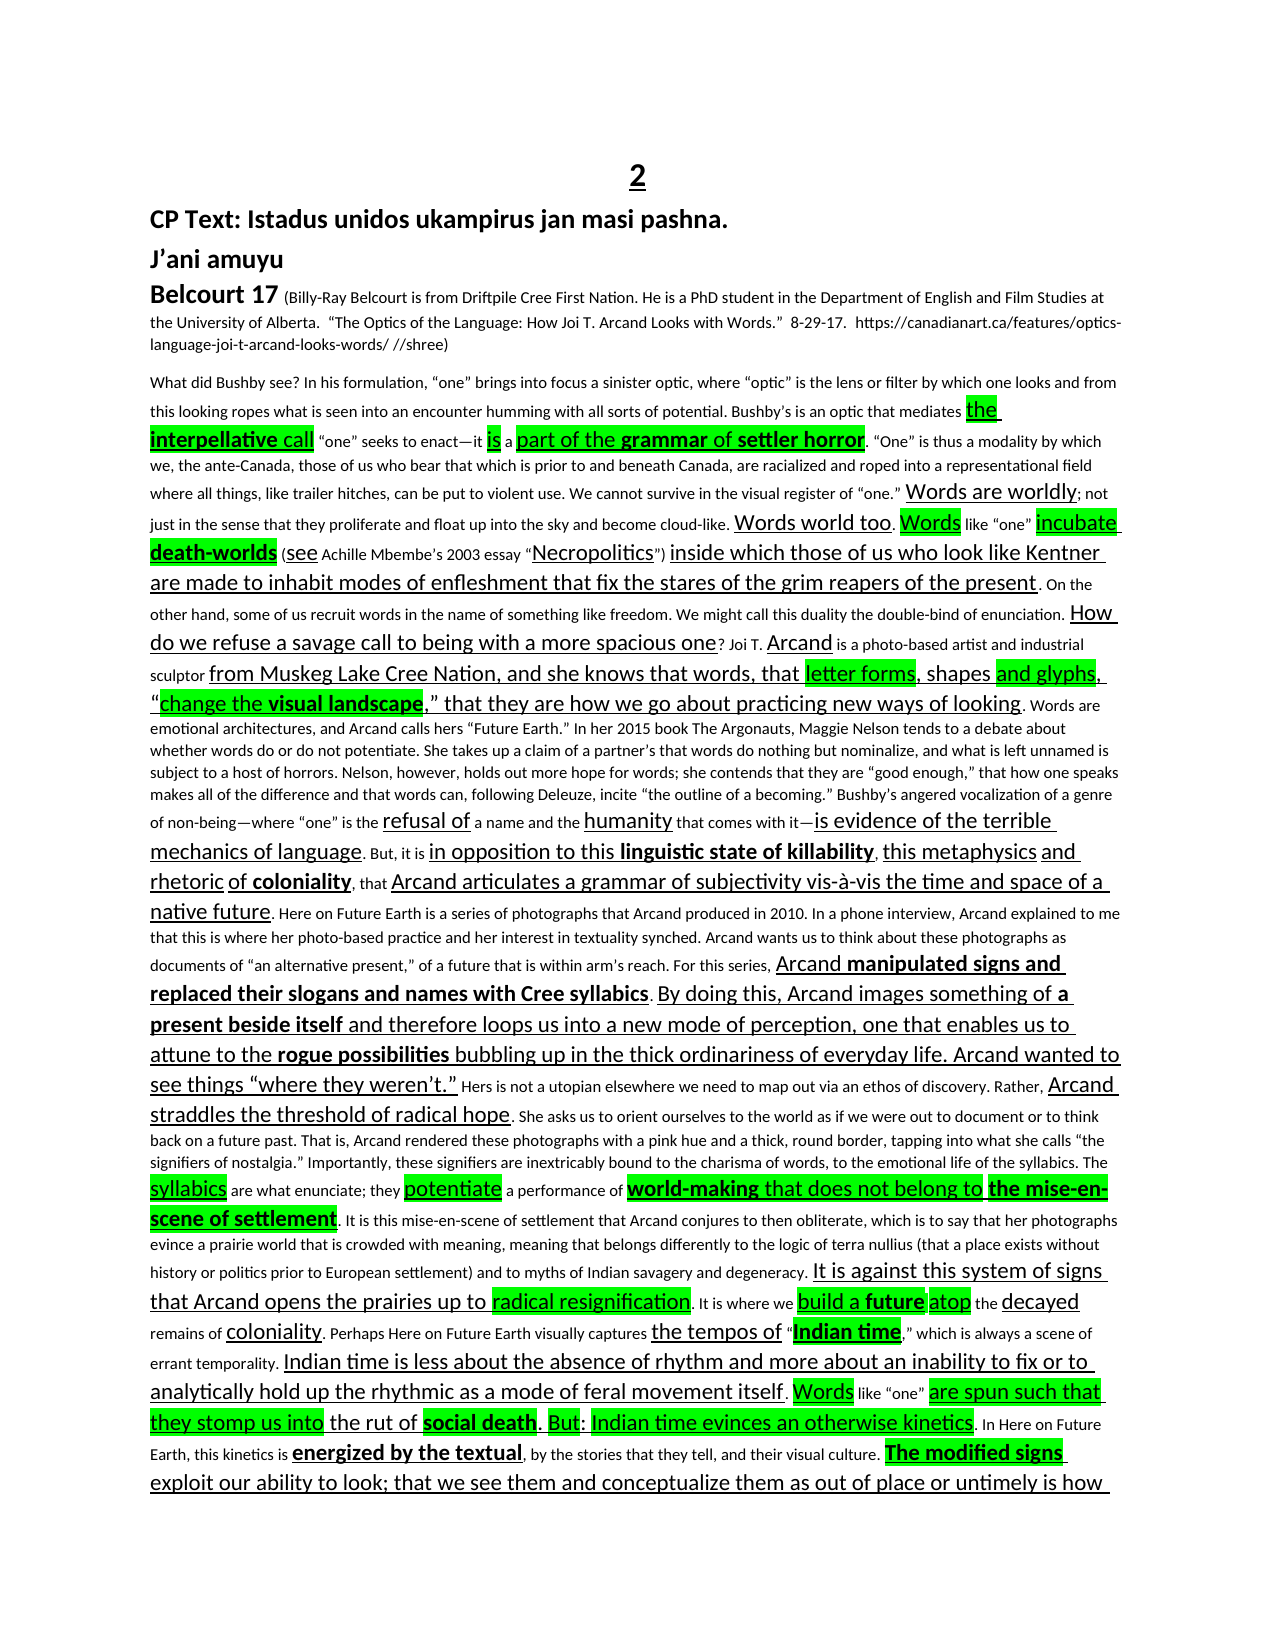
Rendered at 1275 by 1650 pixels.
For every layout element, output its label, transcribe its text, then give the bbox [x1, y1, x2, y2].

subtitle CP Text: Istadus unidos ukampirus jan masi pashna. [150, 202, 1125, 235]
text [150, 373, 1125, 1496]
subtitle 2 [150, 154, 1125, 195]
subtitle J’ani amuyu [150, 242, 1125, 275]
text Belcourt 17 (Billy-Ray Belcourt is from Driftpile Cree First Nation. He is a PhD student in the Department of English and Film Studies at the University of Alberta. “The Optics of the Language: How Joi T. Arcand Looks with Words.” 8-29-17. https://canadianart.ca/features/optics-language-joi-t-arcand-looks-words/ //shree) [150, 278, 1125, 354]
